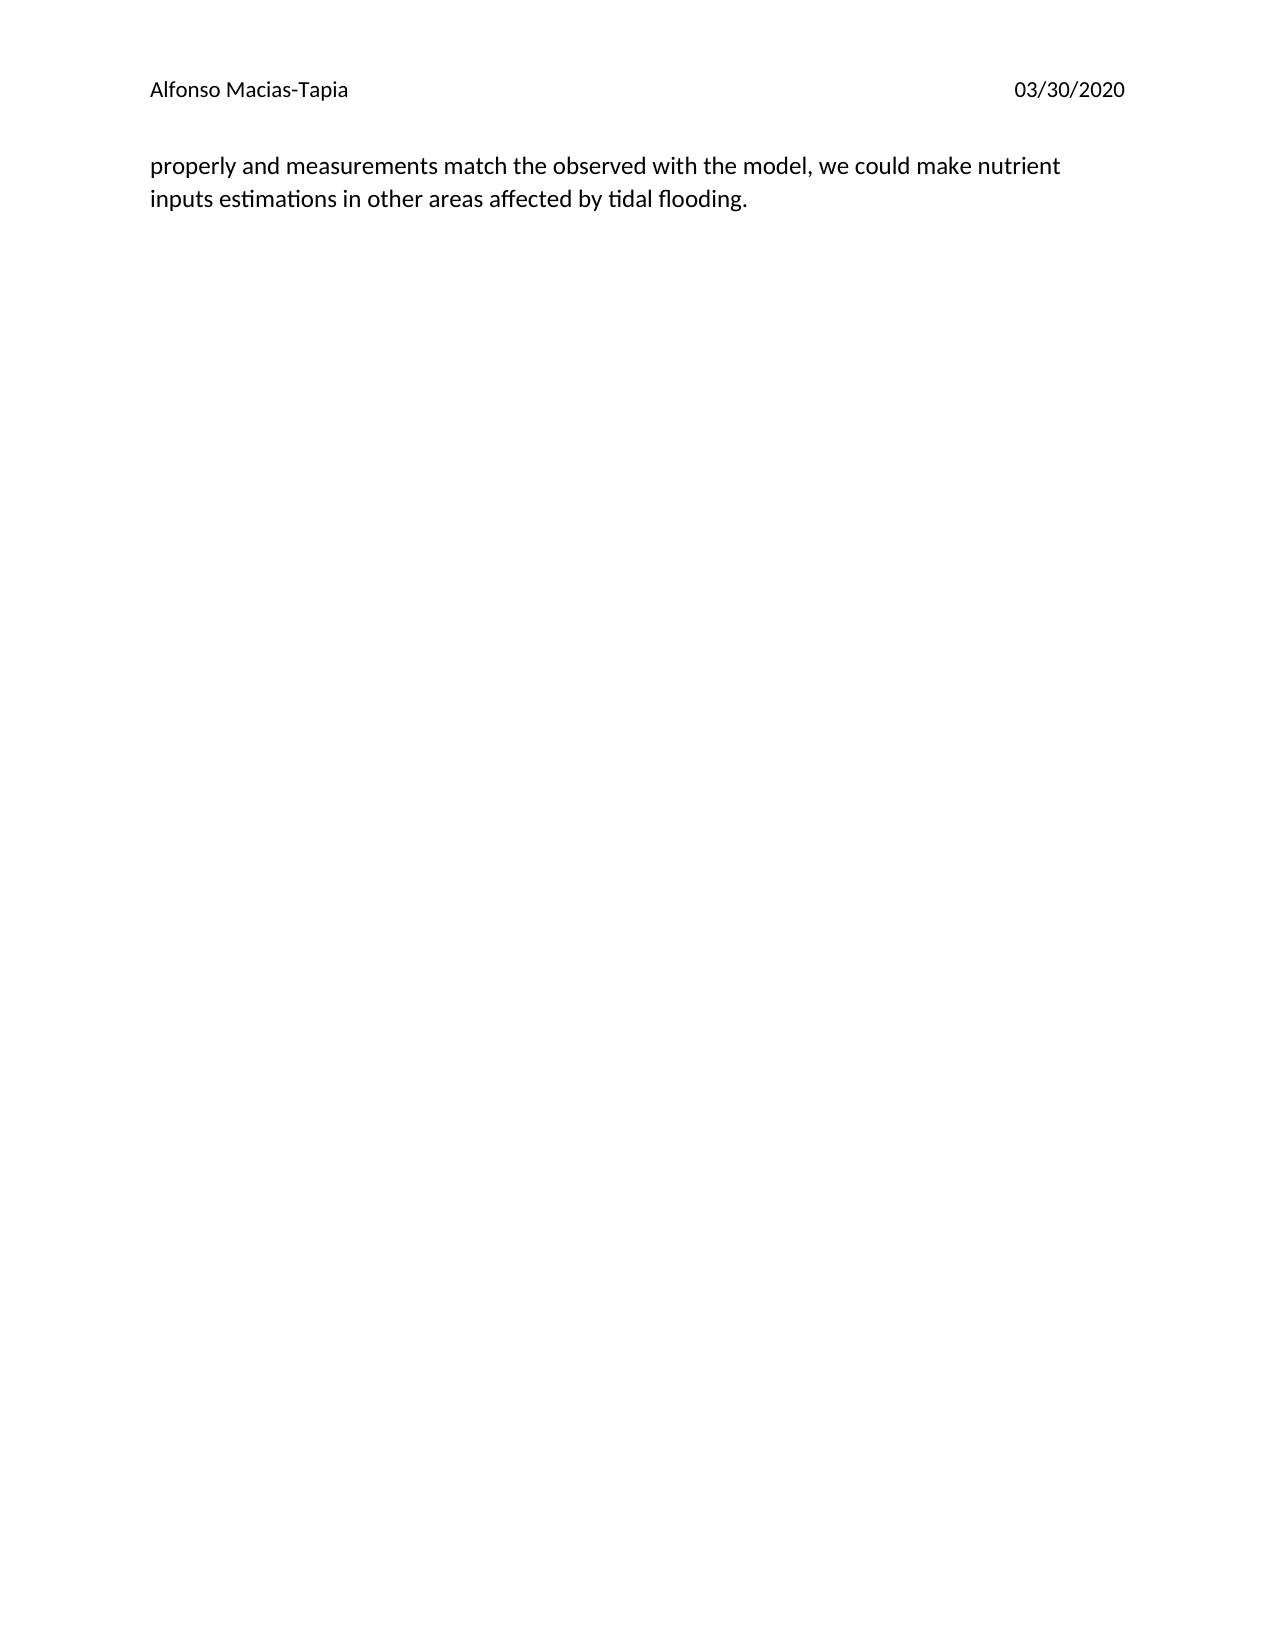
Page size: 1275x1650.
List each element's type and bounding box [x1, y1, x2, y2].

text [150, 150, 1125, 213]
